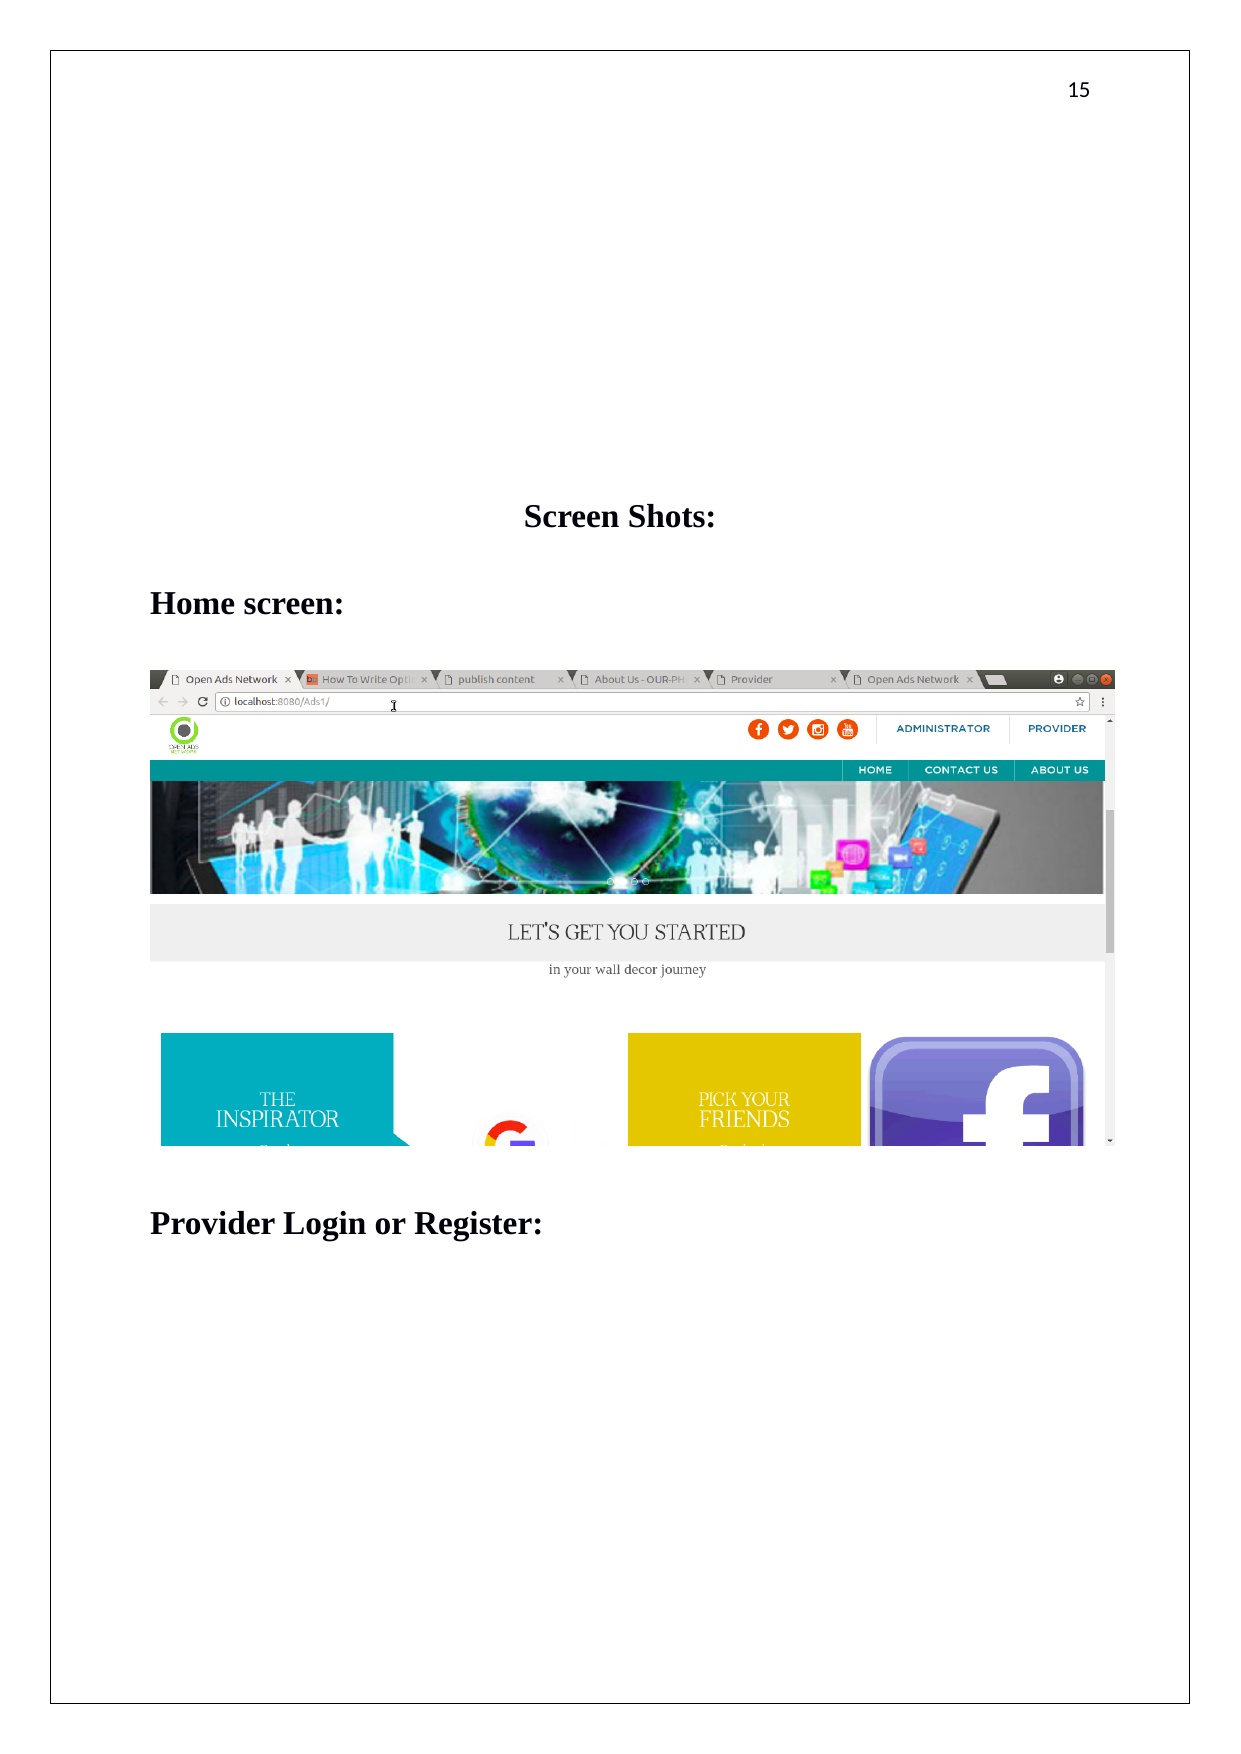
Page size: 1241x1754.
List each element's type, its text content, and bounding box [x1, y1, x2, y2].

subtitle Screen Shots: [150, 497, 1090, 535]
subtitle Provider Login or Register: [150, 1203, 1090, 1242]
picture [150, 670, 1115, 1146]
subtitle Home screen: [150, 583, 1090, 622]
